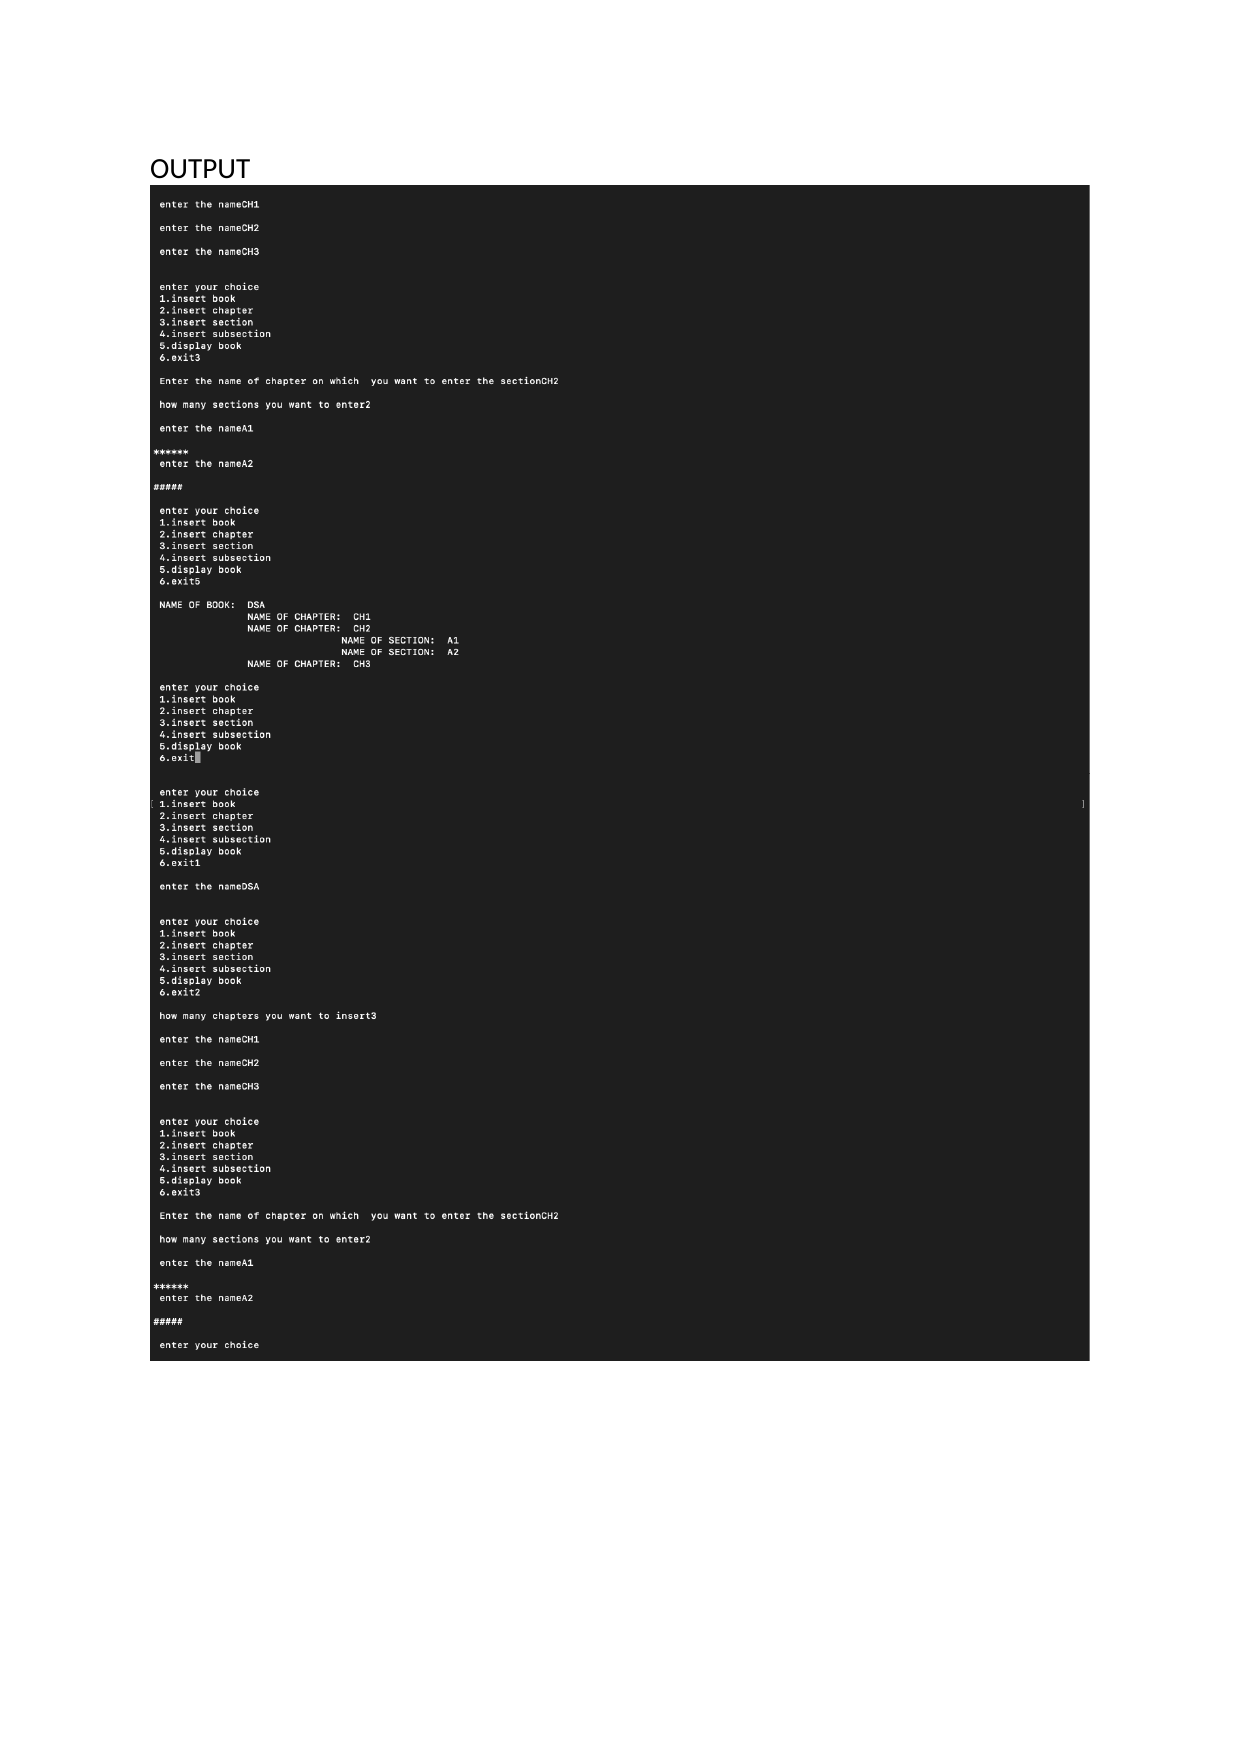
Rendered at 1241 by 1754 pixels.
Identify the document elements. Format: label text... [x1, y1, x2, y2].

picture [150, 185, 1090, 1361]
text OUTPUT [150, 150, 1090, 185]
